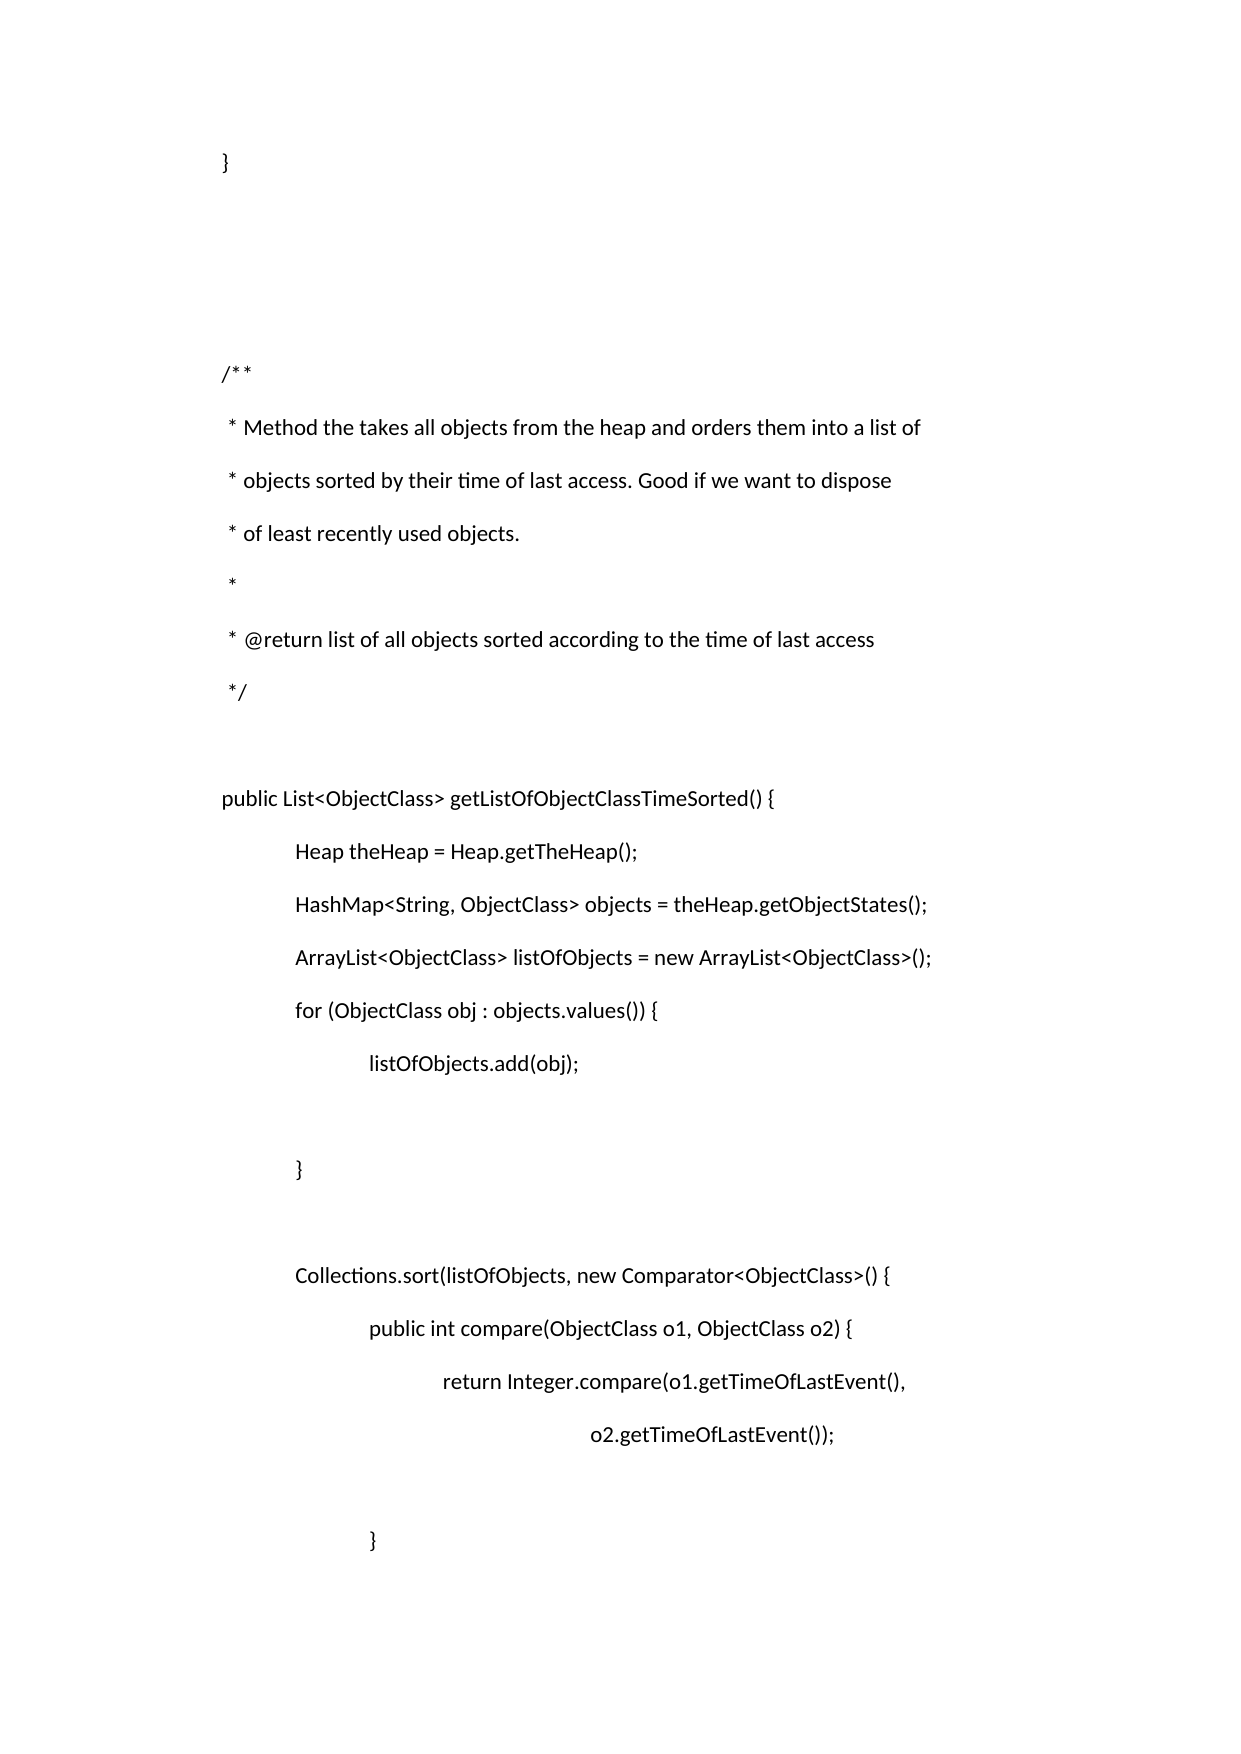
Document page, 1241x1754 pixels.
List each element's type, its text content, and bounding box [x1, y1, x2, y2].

text * @return list of all objects sorted according to the time of last access [148, 625, 1093, 653]
text } [148, 1155, 1093, 1183]
text * [148, 572, 1093, 600]
text public List<ObjectClass> getListOfObjectClassTimeSorted() { [148, 784, 1093, 812]
text Collections.sort(listOfObjects, new Comparator<ObjectClass>() { [148, 1261, 1093, 1289]
text */ [148, 678, 1093, 706]
text } [148, 1526, 1093, 1554]
text Heap theHeap = Heap.getTheHeap(); [148, 837, 1093, 865]
text * of least recently used objects. [148, 519, 1093, 547]
text * objects sorted by their time of last access. Good if we want to dispose [148, 466, 1093, 494]
text for (ObjectClass obj : objects.values()) { [148, 996, 1093, 1024]
text } [148, 148, 1093, 176]
text ArrayList<ObjectClass> listOfObjects = new ArrayList<ObjectClass>(); [148, 943, 1093, 971]
text return Integer.compare(o1.getTimeOfLastEvent(), [148, 1367, 1093, 1395]
text /** [148, 360, 1093, 388]
text listOfObjects.add(obj); [148, 1049, 1093, 1077]
text HashMap<String, ObjectClass> objects = theHeap.getObjectStates(); [148, 890, 1093, 918]
text * Method the takes all objects from the heap and orders them into a list of [148, 413, 1093, 441]
text public int compare(ObjectClass o1, ObjectClass o2) { [148, 1314, 1093, 1342]
text o2.getTimeOfLastEvent()); [148, 1420, 1093, 1448]
